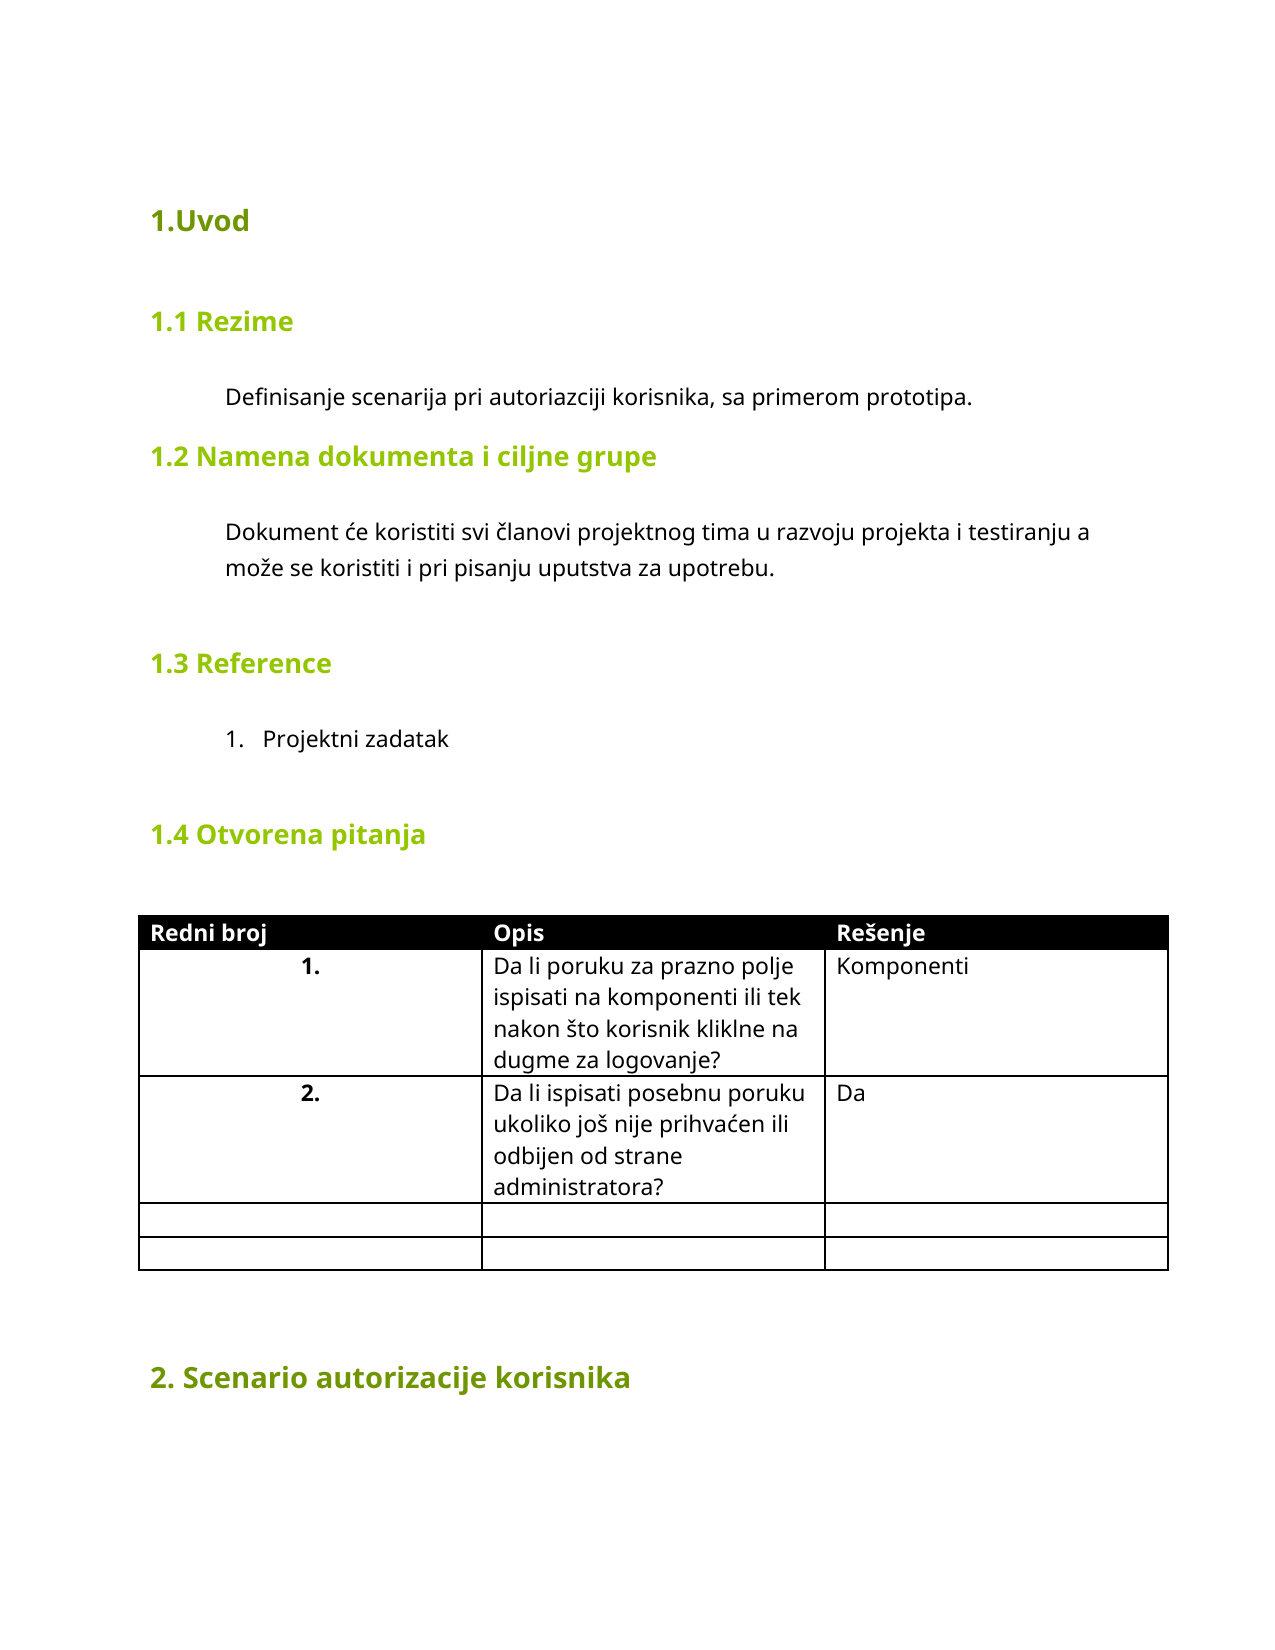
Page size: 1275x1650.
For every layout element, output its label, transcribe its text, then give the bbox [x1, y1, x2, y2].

table_cell [826, 1238, 1167, 1269]
table_cell 1. [140, 950, 481, 1075]
list Dokument će koristiti svi članovi projektnog tima u razvoju projekta i testiranju a može se koristiti i pri pisanju uputstva za upotrebu. [225, 516, 1125, 583]
list Definisanje scenarija pri autoriazciji korisnika, sa primerom prototipa. [225, 381, 1125, 412]
table_header Opis [483, 917, 824, 948]
subtitle 1.1 Rezime [150, 302, 1125, 339]
subtitle 1.3 Reference [150, 644, 1125, 681]
table_cell Da [826, 1077, 1167, 1202]
subtitle 1.2 Namena dokumenta i ciljne grupe [150, 437, 1125, 474]
table_cell [483, 1204, 824, 1236]
table_cell Komponenti [826, 950, 1167, 1075]
subtitle 1.4 Otvorena pitanja [150, 816, 1125, 852]
table_cell [826, 1204, 1167, 1236]
subtitle 1.Uvod [150, 200, 1125, 240]
table_cell [140, 1204, 481, 1236]
table_cell [140, 1238, 481, 1269]
list Projektni zadatak [225, 723, 1125, 754]
table_cell 2. [140, 1077, 481, 1202]
table_cell Da li poruku za prazno polje ispisati na komponenti ili tek nakon što korisnik kliklne na dugme za logovanje? [483, 950, 824, 1075]
table_header Rešenje [826, 917, 1167, 948]
table_header Redni broj [140, 917, 481, 948]
table_cell [483, 1238, 824, 1269]
table_cell Da li ispisati posebnu poruku ukoliko još nije prihvaćen ili odbijen od strane administratora? [483, 1077, 824, 1202]
subtitle 2. Scenario autorizacije korisnika [150, 1357, 1125, 1397]
